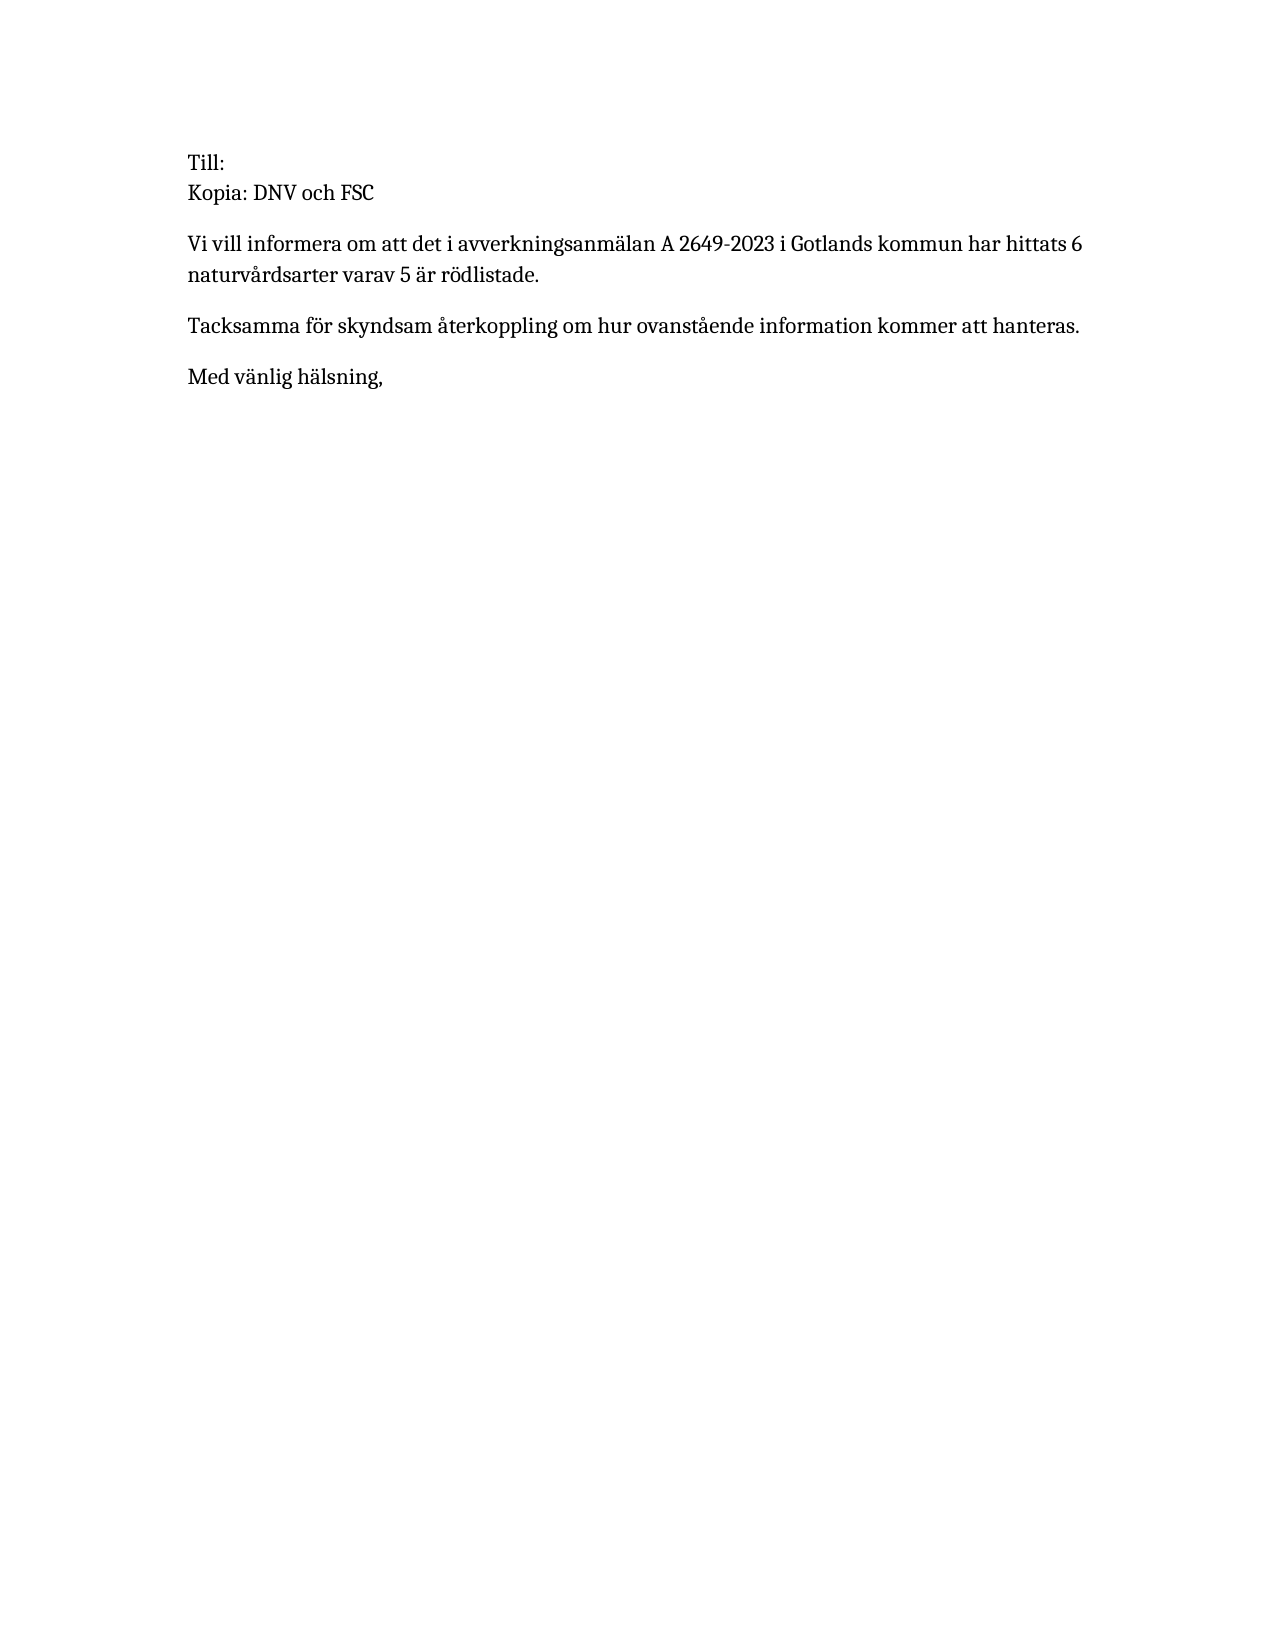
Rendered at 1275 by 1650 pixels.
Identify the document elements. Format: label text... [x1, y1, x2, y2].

text Tacksamma för skyndsam återkoppling om hur ovanstående information kommer att hanteras. [187, 312, 1087, 339]
text Vi vill informera om att det i avverkningsanmälan A 2649-2023 i Gotlands kommun har hittats 6 naturvårdsarter varav 5 är rödlistade. [187, 231, 1087, 288]
text Med vänlig hälsning, [187, 363, 1087, 420]
text Till: Kopia: DNV och FSC [187, 150, 1087, 207]
